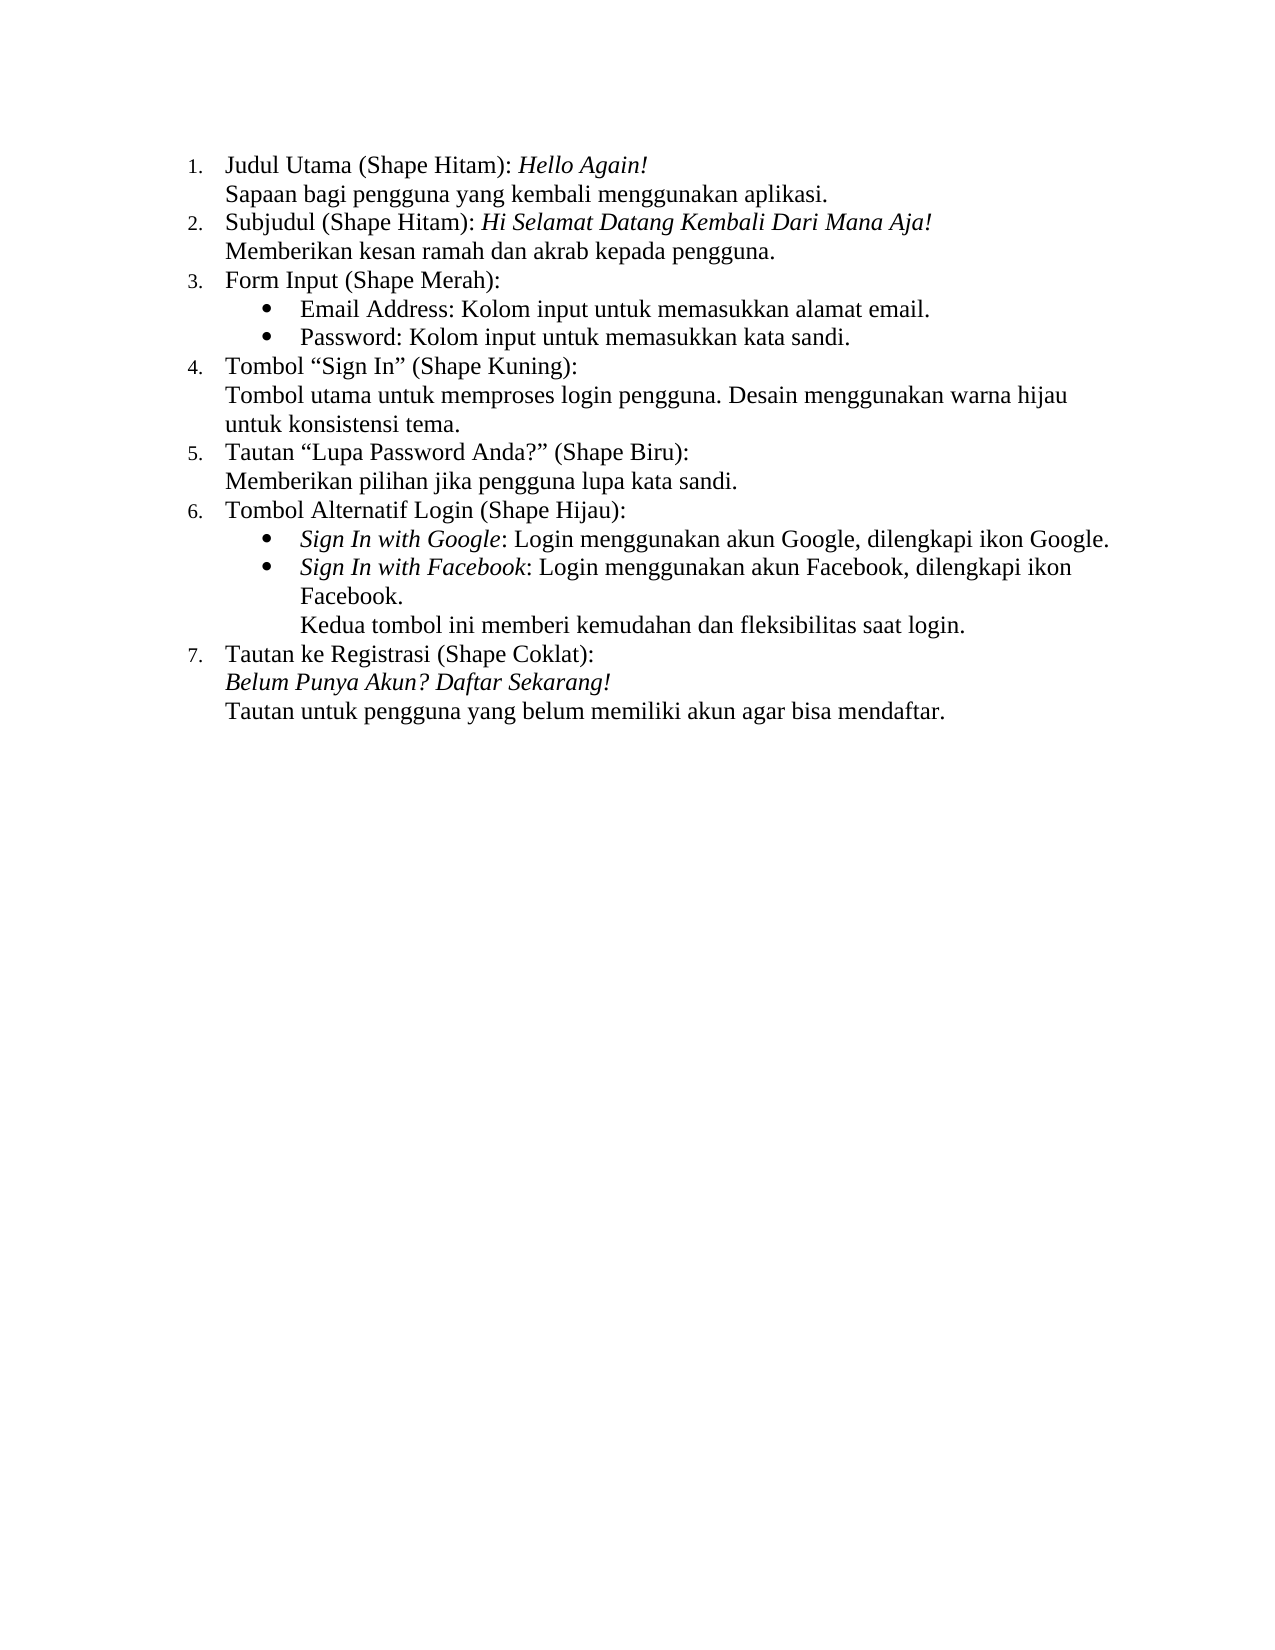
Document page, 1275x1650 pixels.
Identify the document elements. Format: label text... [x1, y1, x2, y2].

list Sign In with Facebook: Login menggunakan akun Facebook, dilengkapi ikon Facebook. Kedua tombol ini memberi kemudahan dan fleksibilitas saat login. [262, 552, 1125, 639]
list Password: Kolom input untuk memasukkan kata sandi. [262, 322, 1125, 351]
list Tombol Alternatif Login (Shape Hijau): [187, 495, 1125, 524]
list Tautan “Lupa Password Anda?” (Shape Biru): Memberikan pilihan jika pengguna lupa kata sandi. [187, 437, 1125, 495]
list Judul Utama (Shape Hitam): Hello Again! Sapaan bagi pengguna yang kembali menggunakan aplikasi. [187, 150, 1125, 207]
list Sign In with Google: Login menggunakan akun Google, dilengkapi ikon Google. [262, 524, 1125, 552]
list Subjudul (Shape Hitam): Hi Selamat Datang Kembali Dari Mana Aja! Memberikan kesan ramah dan akrab kepada pengguna. [187, 207, 1125, 265]
list Form Input (Shape Merah): [187, 265, 1125, 294]
list Tautan ke Registrasi (Shape Coklat): Belum Punya Akun? Daftar Sekarang! Tautan untuk pengguna yang belum memiliki akun agar bisa mendaftar. [187, 639, 1125, 725]
list Email Address: Kolom input untuk memasukkan alamat email. [262, 294, 1125, 322]
list Tombol “Sign In” (Shape Kuning): Tombol utama untuk memproses login pengguna. Desain menggunakan warna hijau untuk konsistensi tema. [187, 351, 1125, 437]
